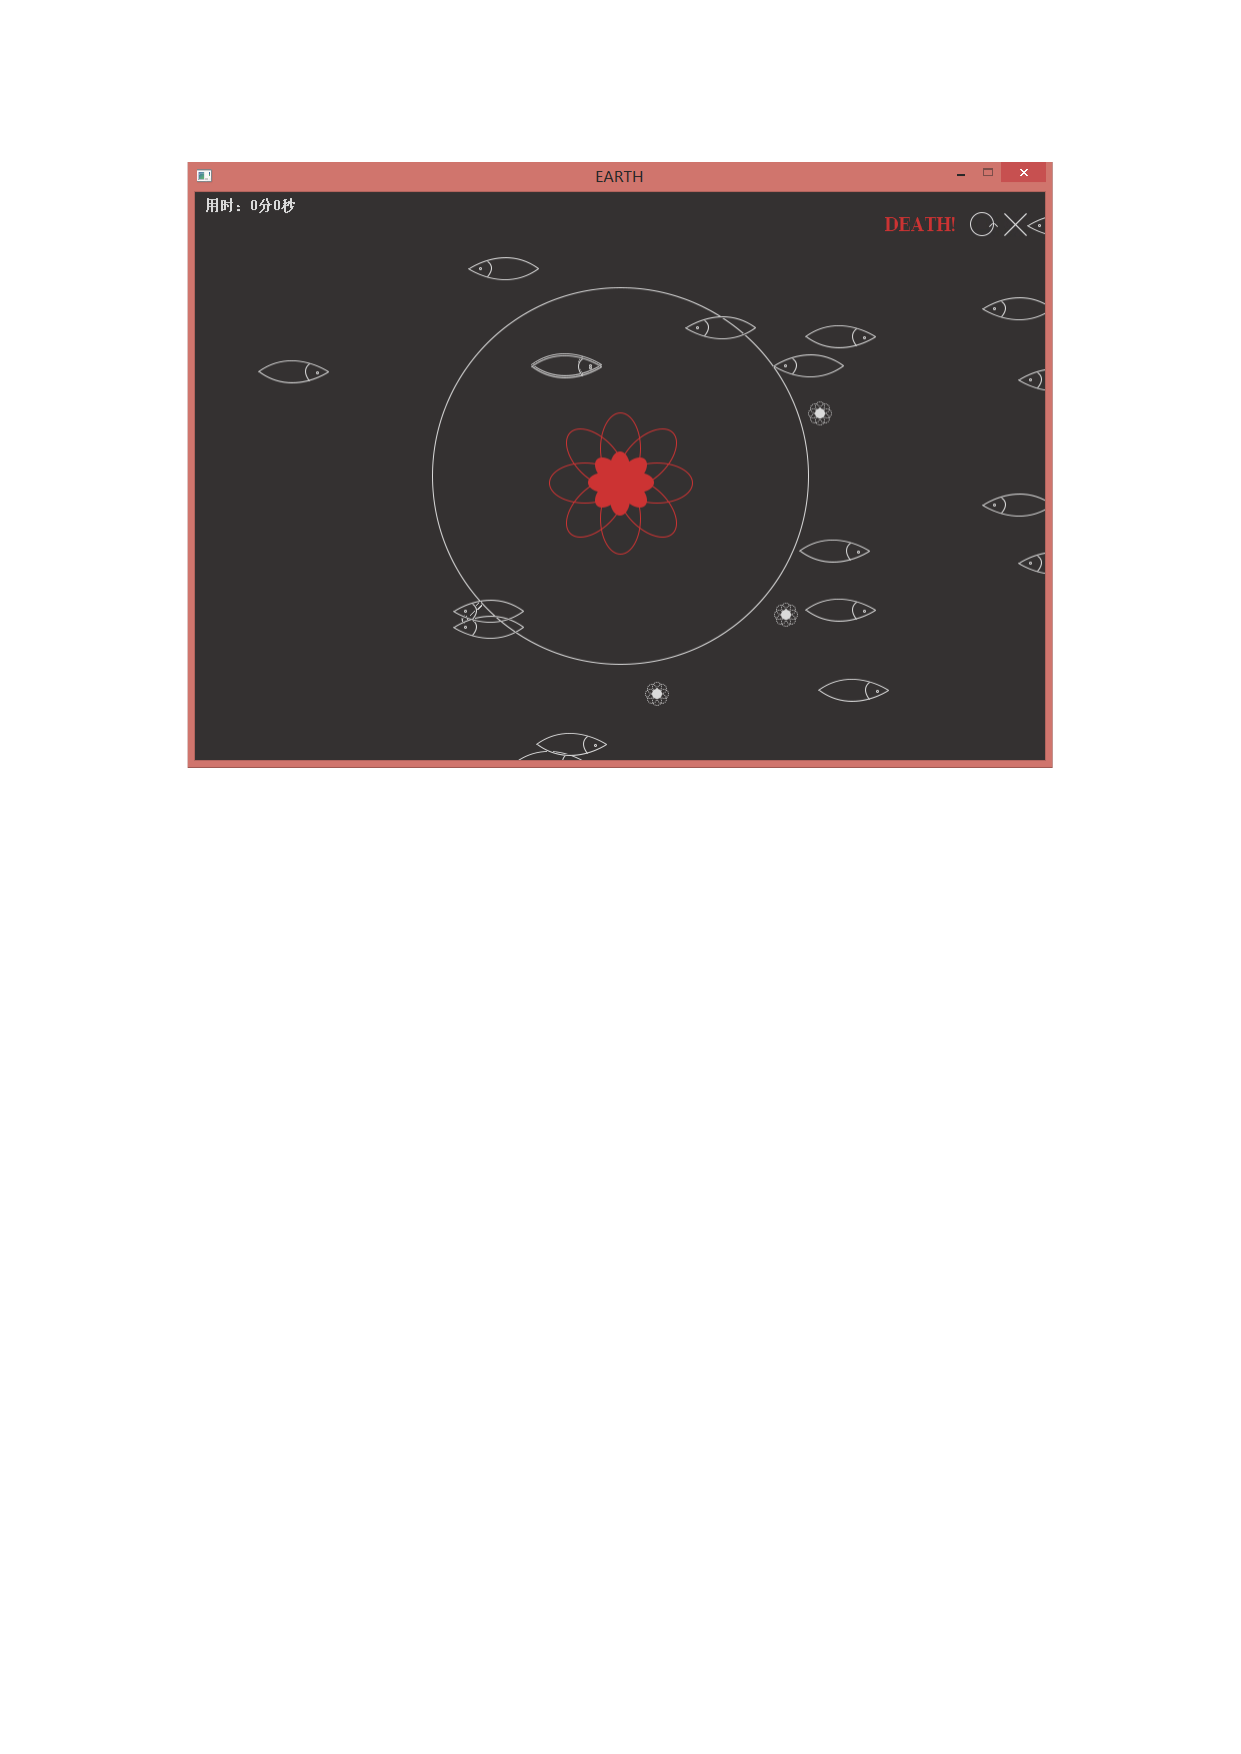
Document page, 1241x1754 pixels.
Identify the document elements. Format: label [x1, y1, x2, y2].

picture [187, 162, 1053, 768]
